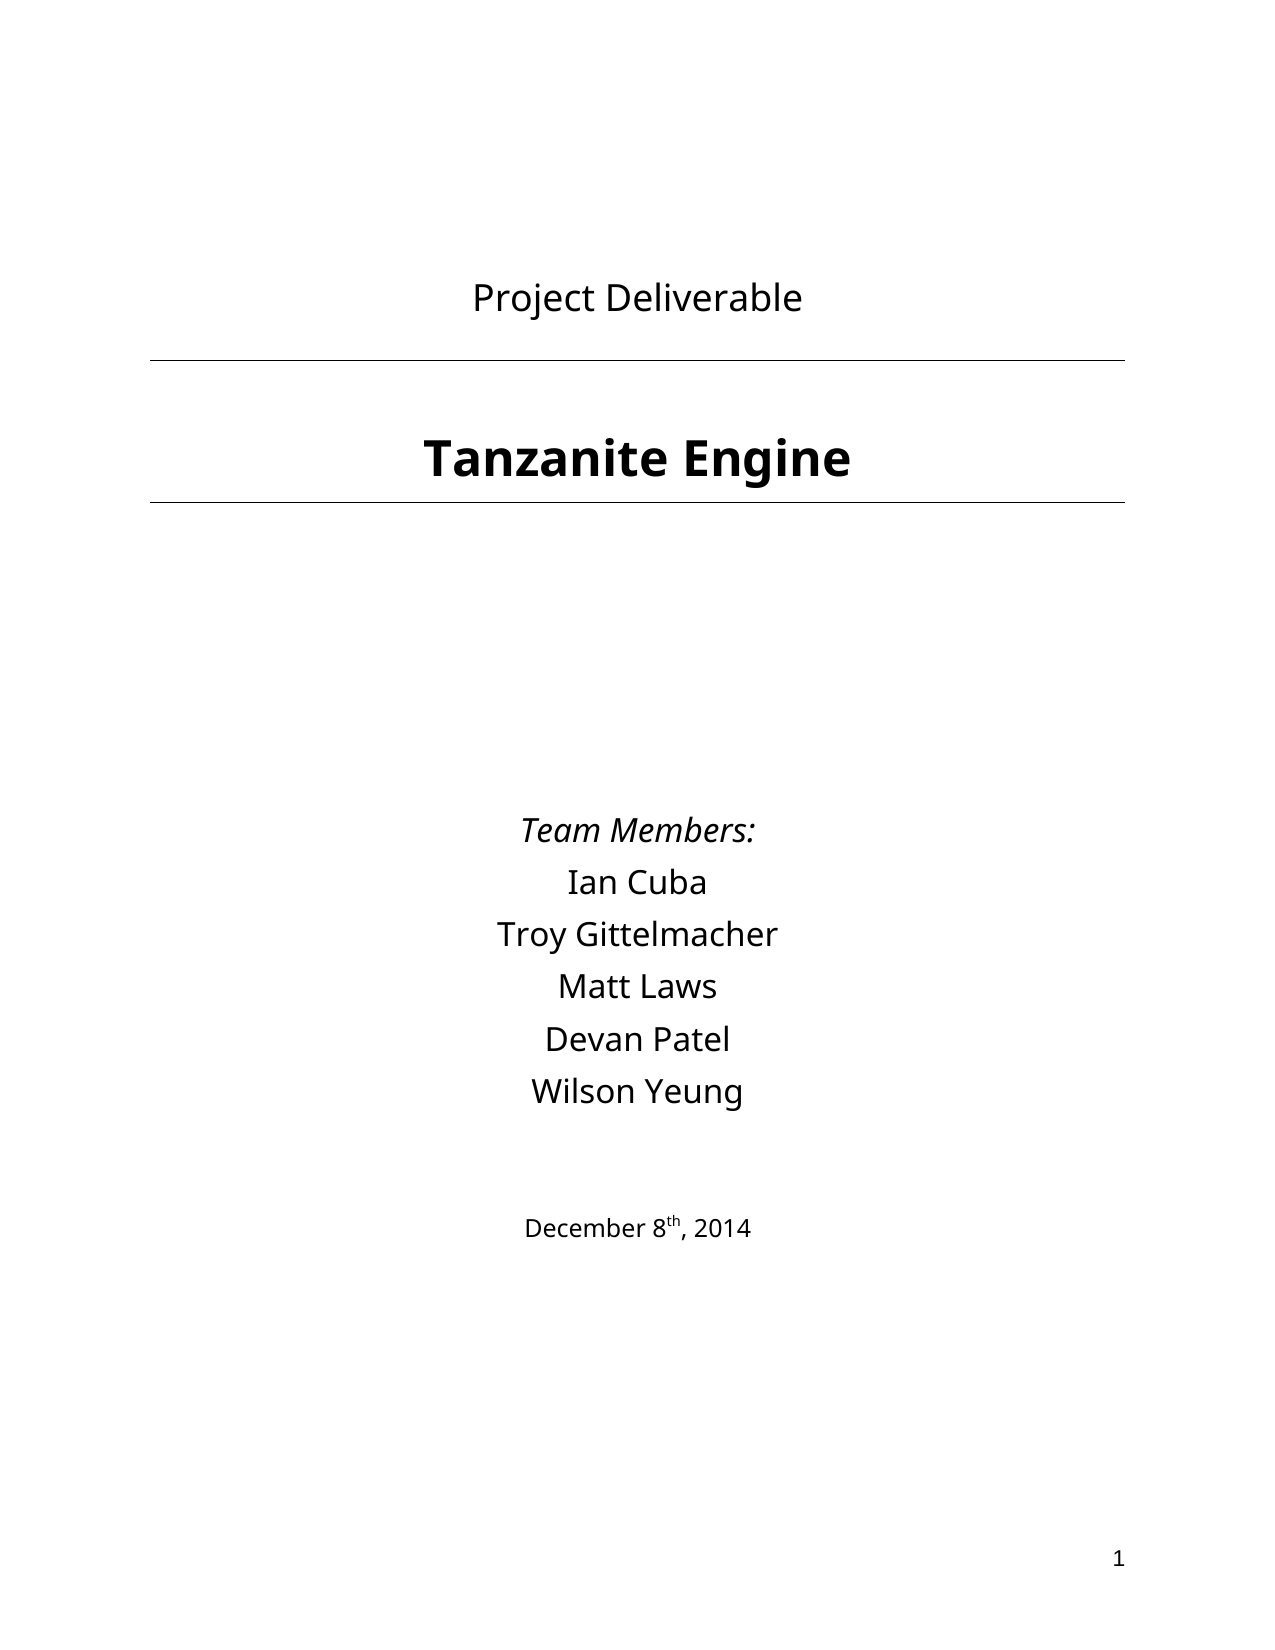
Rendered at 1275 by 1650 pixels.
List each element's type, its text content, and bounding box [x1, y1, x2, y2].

text Troy Gittelmacher [150, 911, 1125, 957]
text Tanzanite Engine [150, 423, 1125, 491]
text Team Members: [150, 807, 1125, 852]
text Project Deliverable [150, 271, 1125, 322]
text Ian Cuba [150, 859, 1125, 904]
text Wilson Yeung [150, 1068, 1125, 1113]
text Matt Laws [150, 963, 1125, 1009]
text Devan Patel [150, 1016, 1125, 1061]
text December 8th, 2014 [150, 1211, 1125, 1244]
